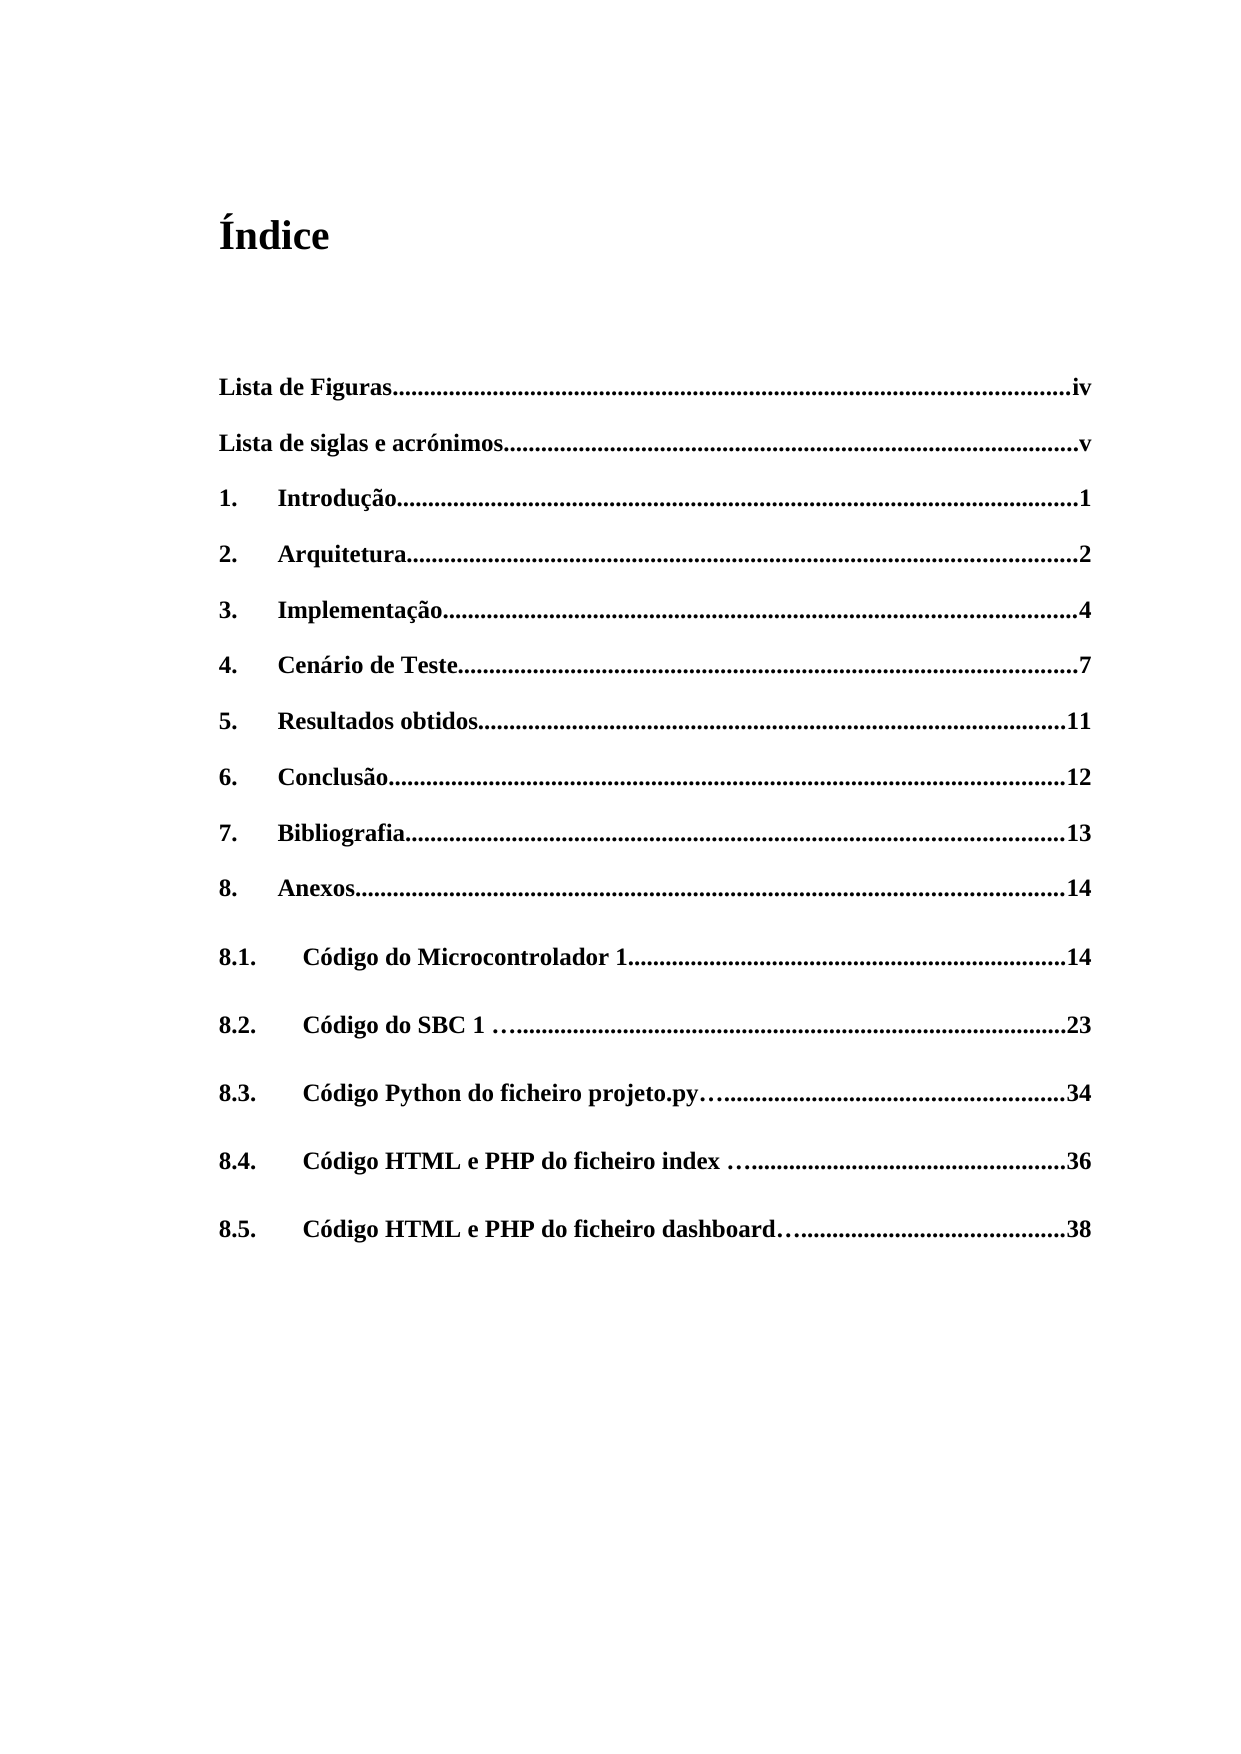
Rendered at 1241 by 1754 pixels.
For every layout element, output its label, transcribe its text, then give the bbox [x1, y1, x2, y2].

text 8.3. Código Python do ficheiro projeto.py… 34 [177, 1078, 1092, 1107]
text 3. Implementação 4 [177, 595, 1092, 623]
text 8.2. Código do SBC 1 … 23 [177, 1010, 1092, 1039]
text Lista de Figuras iv [177, 372, 1092, 401]
text 8.5. Código HTML e PHP do ficheiro dashboard… 38 [177, 1214, 1092, 1243]
text 8.4. Código HTML e PHP do ficheiro index … 36 [177, 1146, 1092, 1175]
text 8. Anexos 14 [177, 873, 1092, 902]
text 5. Resultados obtidos 11 [177, 706, 1092, 735]
text 1. Introdução 1 [177, 483, 1092, 512]
text 7. Bibliografia 13 [177, 818, 1092, 846]
text Lista de siglas e acrónimos v [177, 428, 1092, 456]
text 2. Arquitetura 2 [177, 539, 1092, 568]
text 4. Cenário de Teste 7 [177, 651, 1092, 679]
text 6. Conclusão 12 [177, 762, 1092, 791]
text 8.1. Código do Microcontrolador 1 14 [177, 942, 1092, 970]
text Índice [177, 210, 1092, 258]
